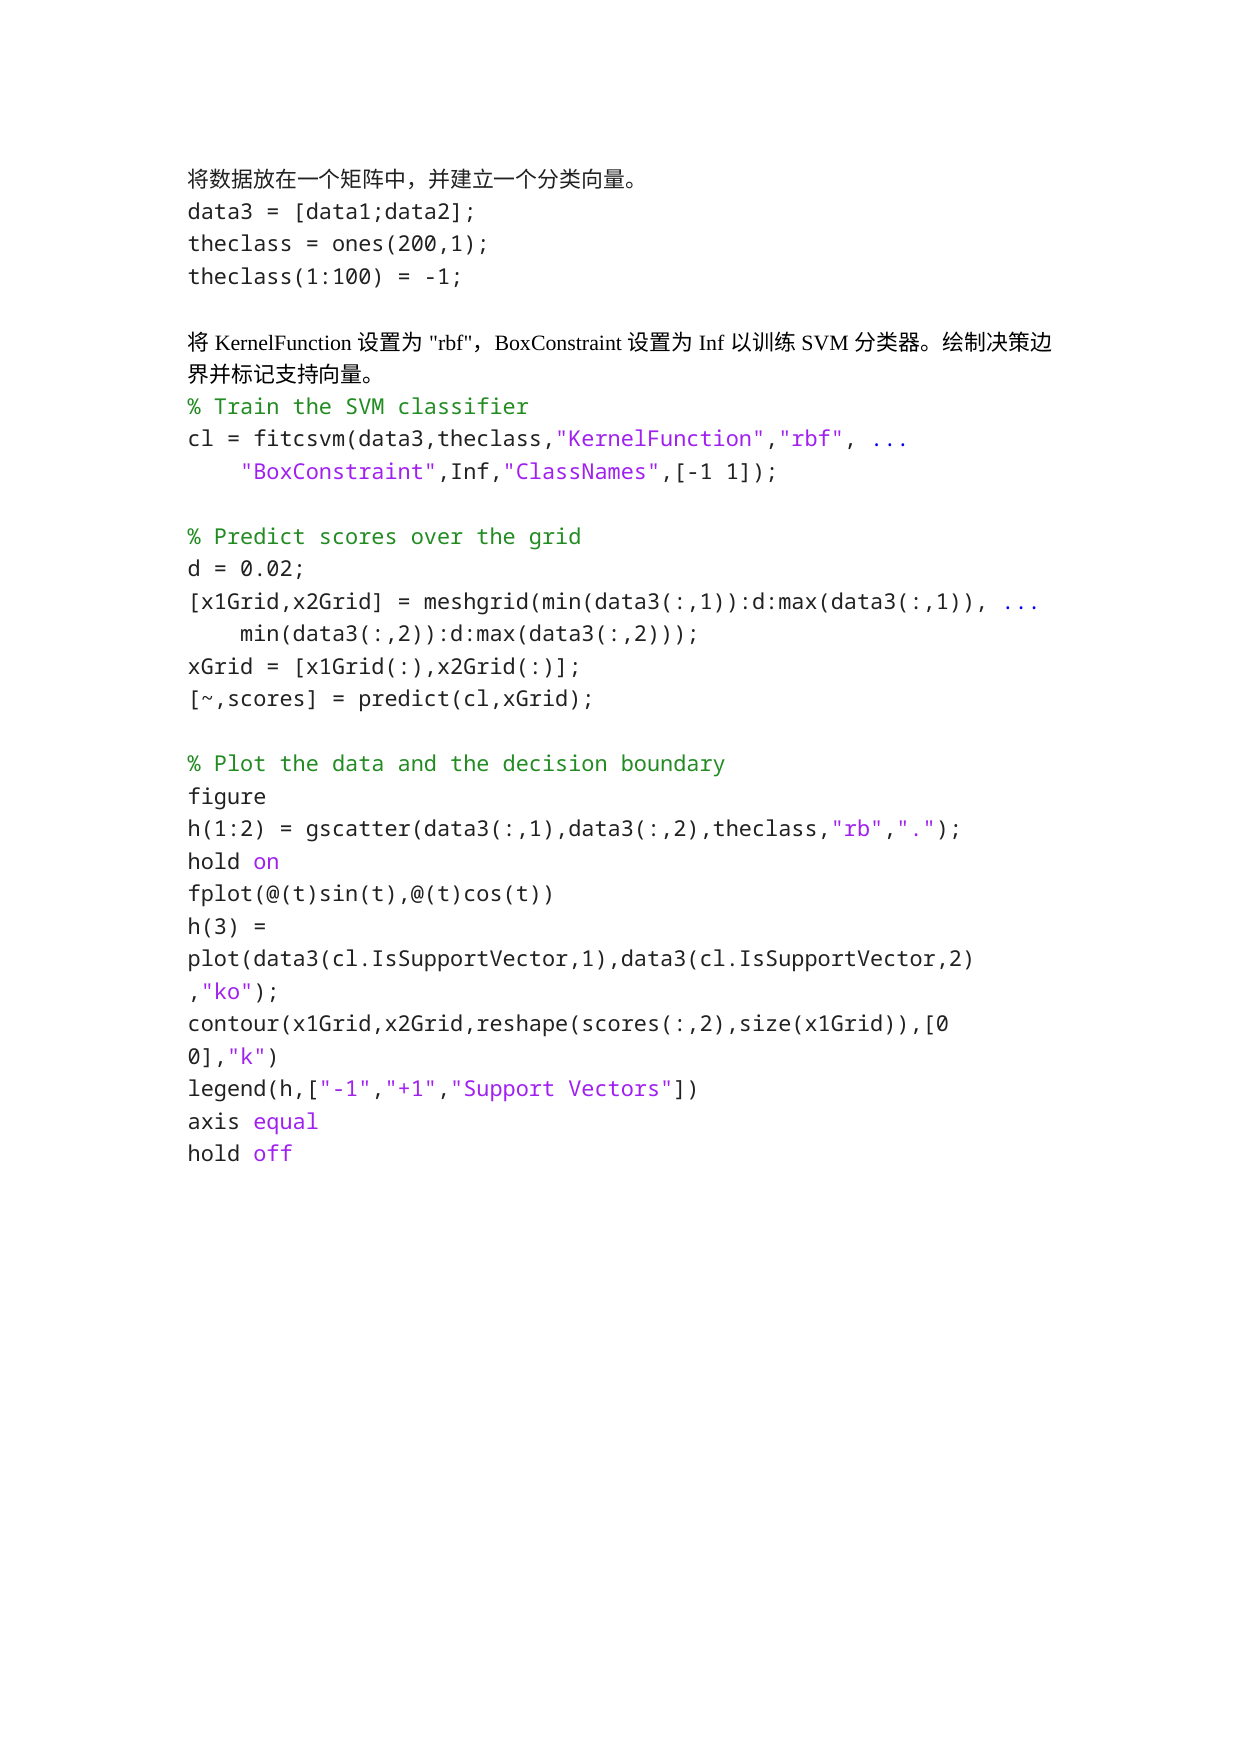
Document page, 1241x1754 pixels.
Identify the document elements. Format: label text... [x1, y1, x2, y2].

text axis equal [187, 1104, 1053, 1137]
text hold off [187, 1137, 1053, 1169]
text data3 = [data1;data2]; [187, 194, 1053, 227]
text legend(h,["-1","+1","Support Vectors"]) [187, 1072, 1053, 1104]
text d = 0.02; [187, 552, 1053, 584]
text hold on [187, 844, 1053, 877]
text h(3) = plot(data3(cl.IsSupportVector,1),data3(cl.IsSupportVector,2),"ko"); [187, 909, 1053, 1007]
text [x1Grid,x2Grid] = meshgrid(min(data3(:,1)):d:max(data3(:,1)), ... [187, 584, 1053, 617]
text min(data3(:,2)):d:max(data3(:,2))); [187, 617, 1053, 649]
text 将 KernelFunction 设置为 "rbf"，BoxConstraint 设置为 Inf 以训练 SVM 分类器。绘制决策边界并标记支持向量。 [187, 324, 1053, 389]
text theclass = ones(200,1); [187, 227, 1053, 259]
text contour(x1Grid,x2Grid,reshape(scores(:,2),size(x1Grid)),[0 0],"k") [187, 1007, 1053, 1072]
text theclass(1:100) = -1; [187, 259, 1053, 292]
text % Train the SVM classifier [187, 389, 1053, 422]
text % Plot the data and the decision boundary [187, 747, 1053, 779]
text "BoxConstraint",Inf,"ClassNames",[-1 1]); [187, 454, 1053, 487]
text 将数据放在一个矩阵中，并建立一个分类向量。 [187, 162, 1053, 194]
text figure [187, 779, 1053, 812]
text fplot(@(t)sin(t),@(t)cos(t)) [187, 877, 1053, 909]
text [~,scores] = predict(cl,xGrid); [187, 682, 1053, 714]
text cl = fitcsvm(data3,theclass,"KernelFunction","rbf", ... [187, 422, 1053, 454]
text xGrid = [x1Grid(:),x2Grid(:)]; [187, 649, 1053, 682]
text % Predict scores over the grid [187, 519, 1053, 552]
text h(1:2) = gscatter(data3(:,1),data3(:,2),theclass,"rb","."); [187, 812, 1053, 844]
